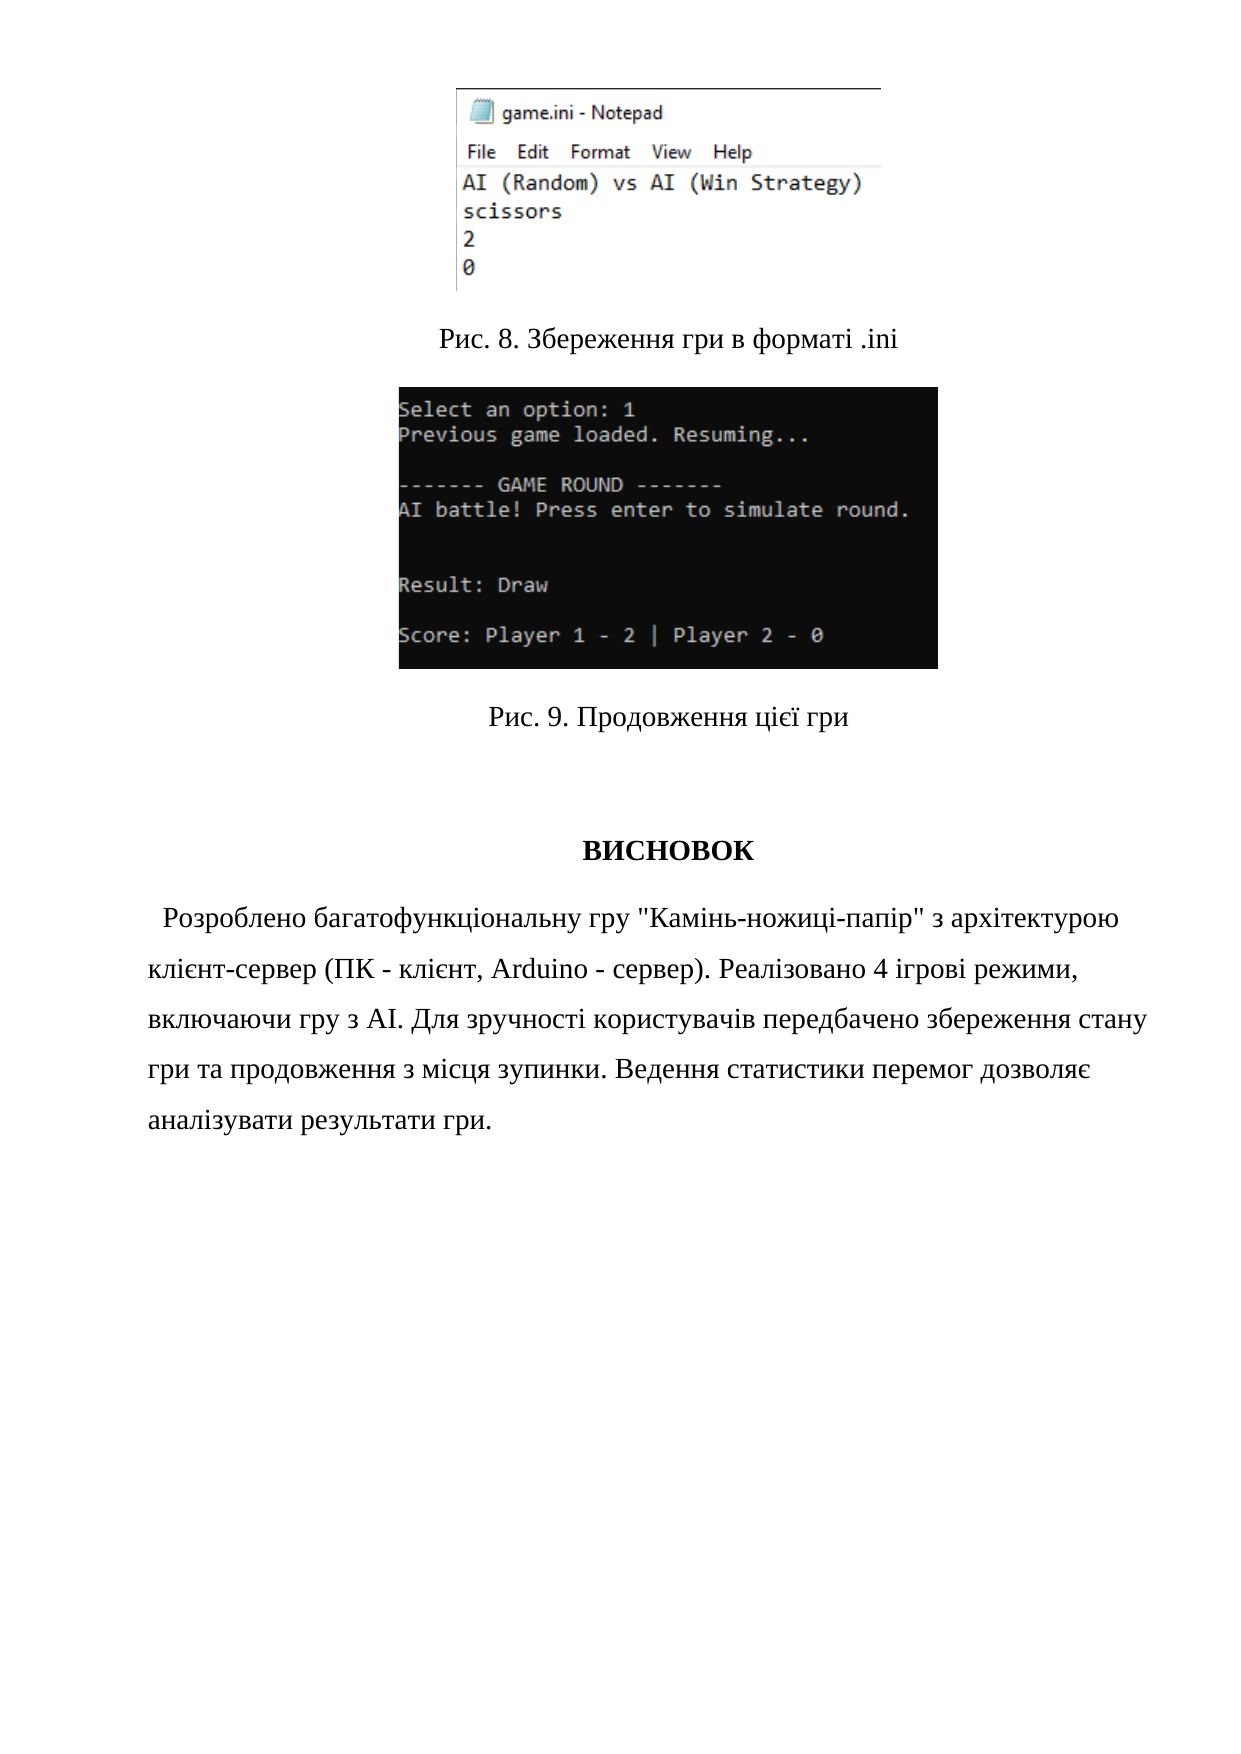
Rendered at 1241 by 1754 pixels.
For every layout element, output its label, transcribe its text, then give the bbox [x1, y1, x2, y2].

picture [398, 387, 938, 669]
list Розроблено багатофункціональну гру "Камінь-ножиці-папір" з архітектурою клієнт-сервер (ПК - клієнт, Arduino - сервер). Реалізовано 4 ігрові режими, включаючи гру з AI. Для зручності користувачів передбачено збереження стану гри та продовження з місця зупинки. Ведення статистики перемог дозволяє аналізувати результати гри. [148, 901, 1152, 1135]
picture [456, 88, 881, 291]
text ВИСНОВОК [185, 833, 1152, 867]
text Рис. 8. Збереження гри в форматі .ini [185, 321, 1152, 354]
text Рис. 9. Продовження цієї гри [185, 699, 1152, 733]
